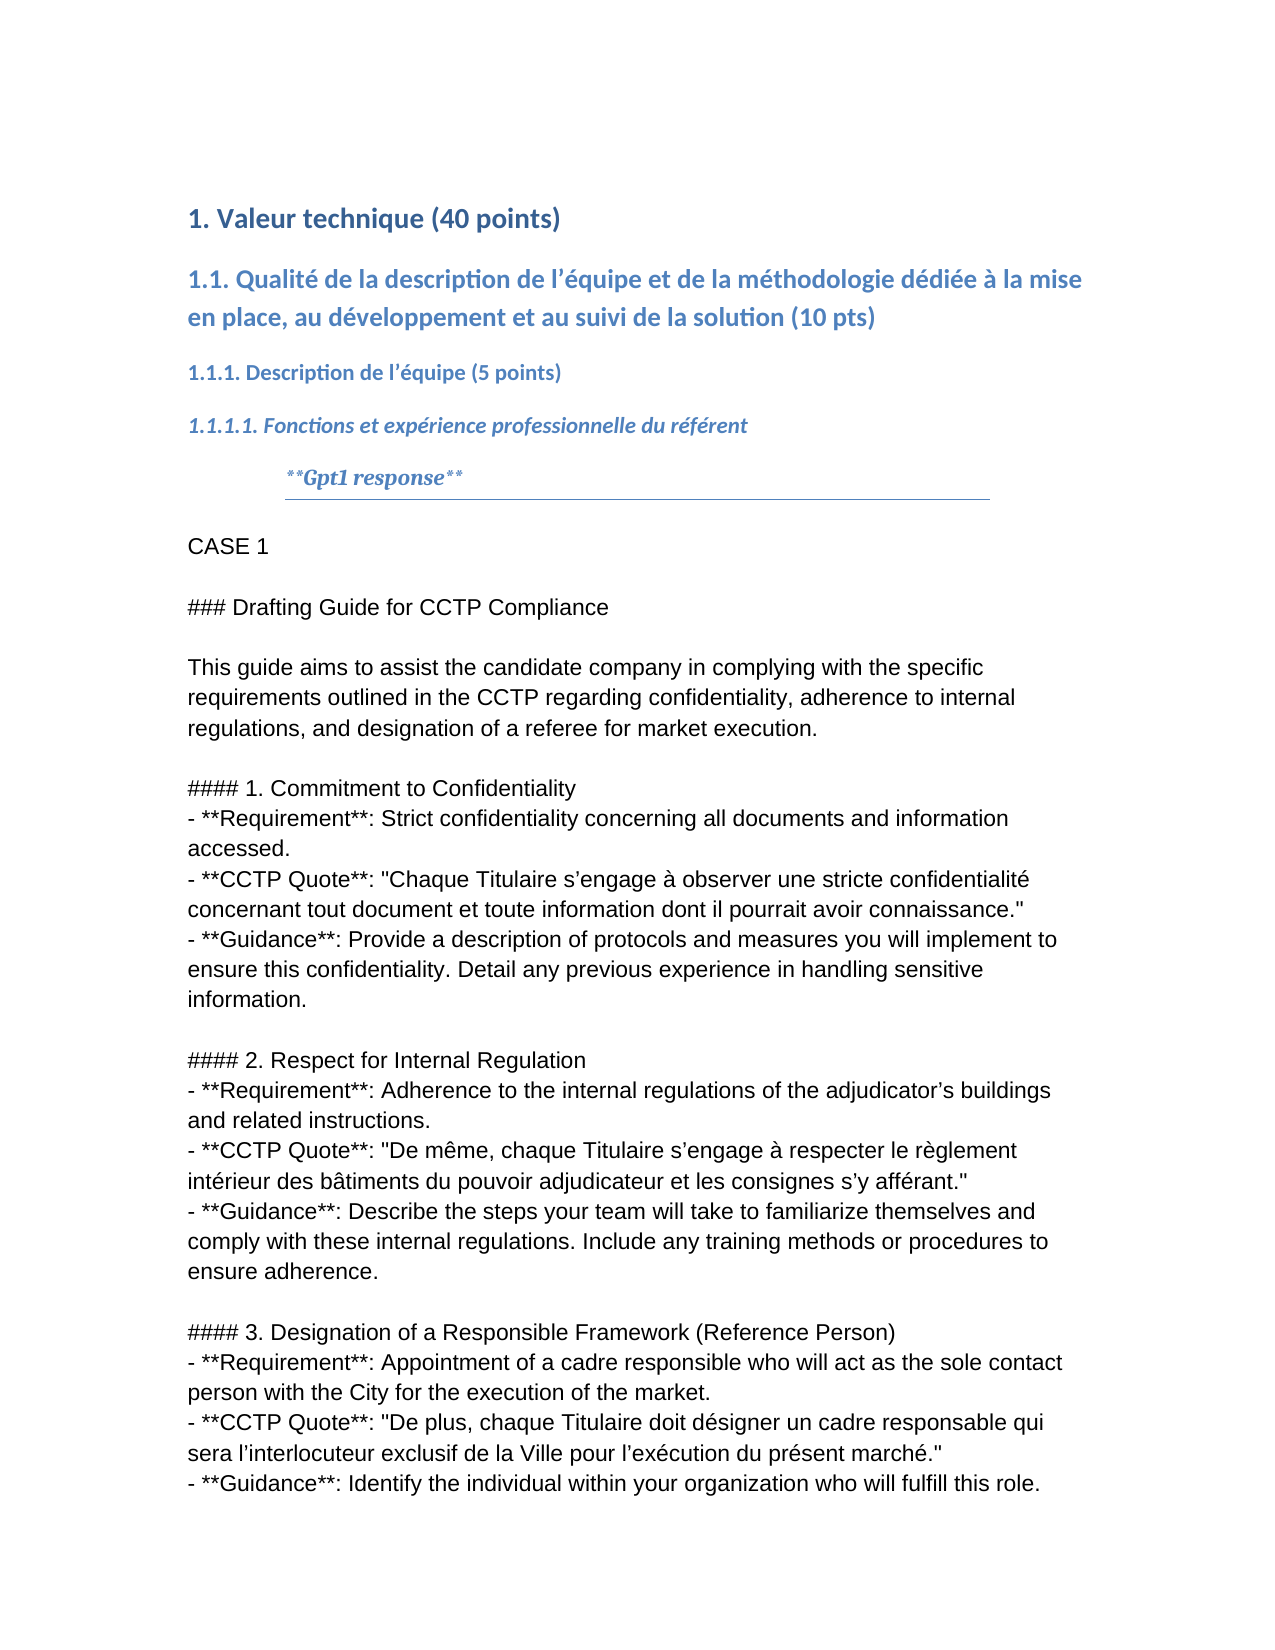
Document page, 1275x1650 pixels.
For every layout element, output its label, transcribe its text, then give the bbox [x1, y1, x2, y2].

subtitle 1.1.1. Description de l’équipe (5 points) [187, 358, 1087, 386]
subtitle 1. Valeur technique (40 points) [187, 200, 1087, 236]
subtitle 1.1. Qualité de la description de l’équipe et de la méthodologie dédiée à la mise en place, au développement et au suivi de la solution (10 pts) [187, 262, 1087, 333]
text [187, 533, 1087, 1496]
text **Gpt1 response** [285, 464, 990, 499]
subtitle 1.1.1.1. Fonctions et expérience professionnelle du référent [187, 411, 1087, 439]
